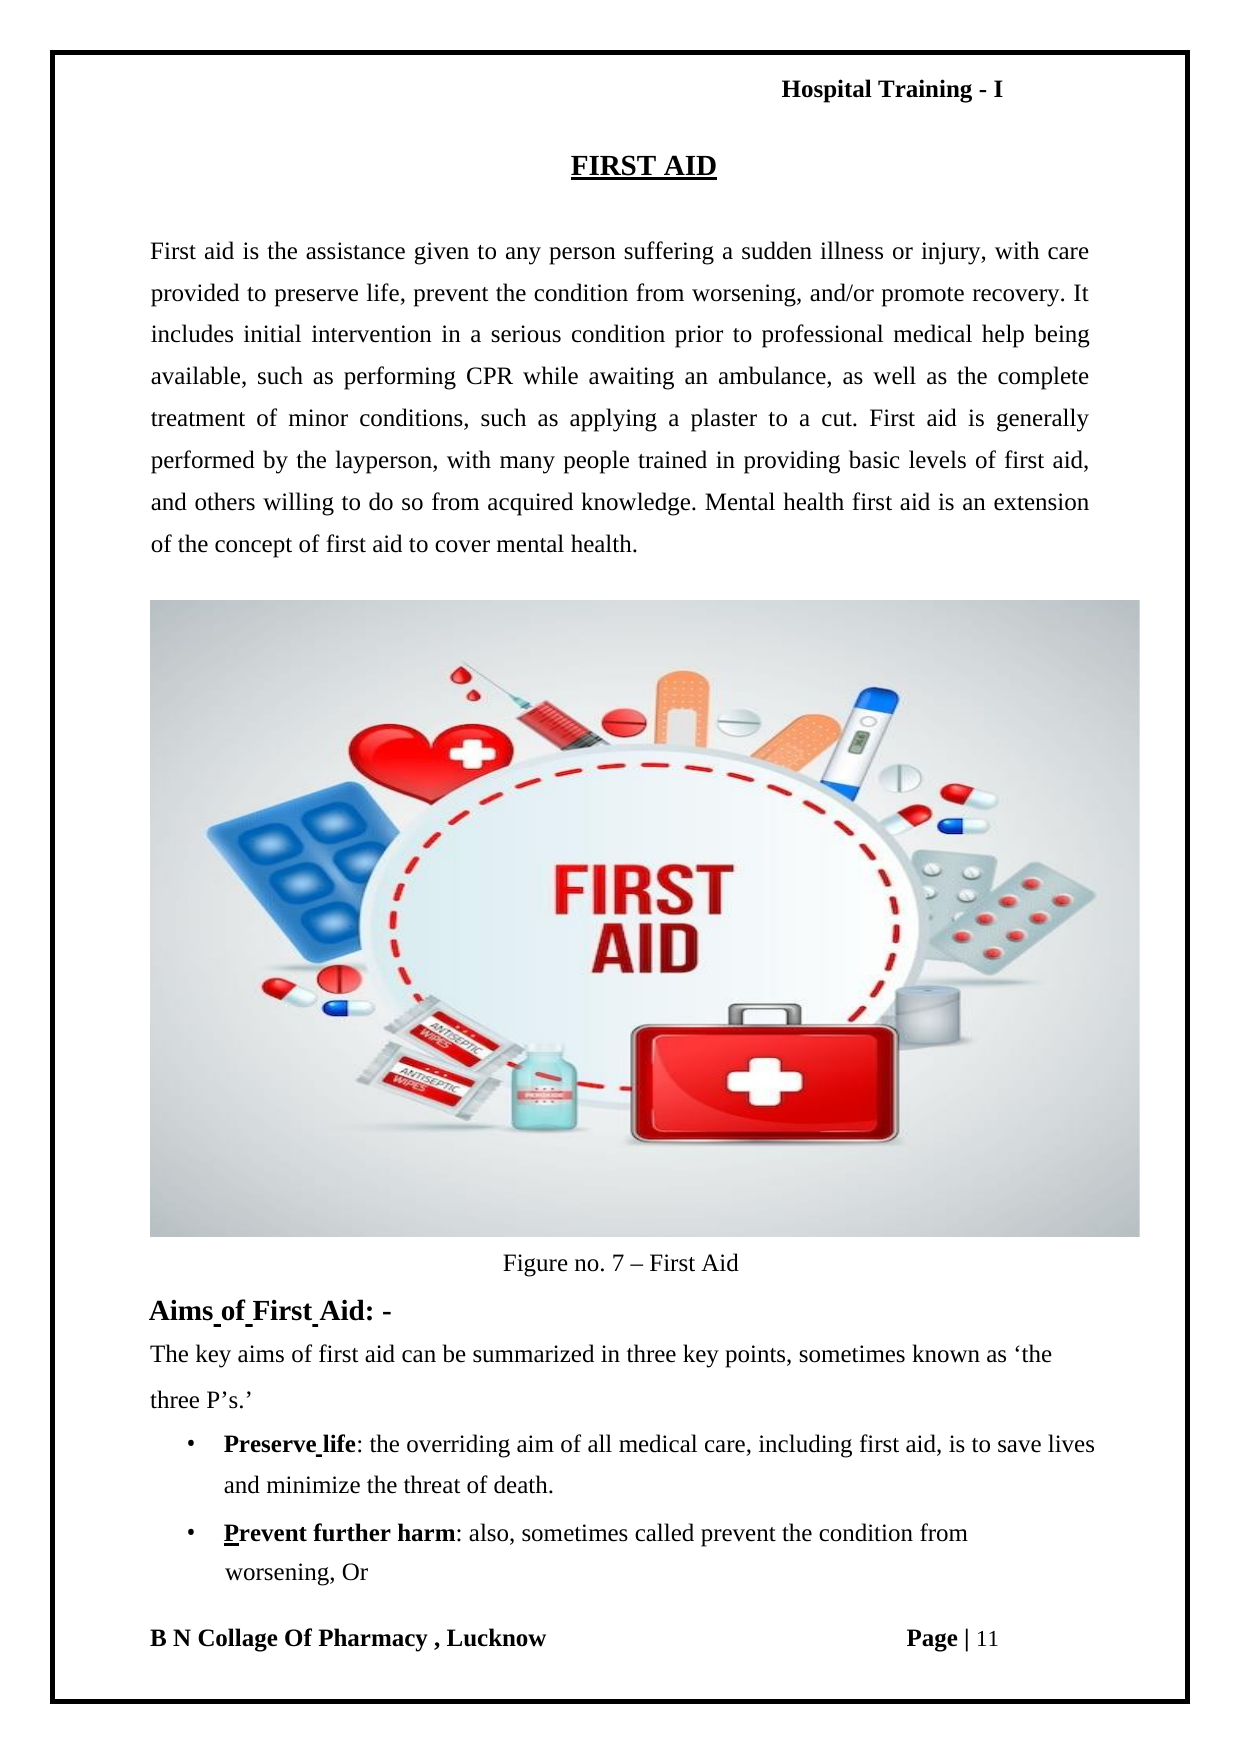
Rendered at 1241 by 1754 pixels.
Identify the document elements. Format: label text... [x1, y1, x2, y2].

picture [150, 600, 1140, 1237]
list Preserve life: the overriding aim of all medical care, including first aid, is to save lives [186, 1432, 1153, 1457]
text First aid is the assistance given to any person suffering a sudden illness or injury, with care provided to preserve life, prevent the condition from worsening, and/or promote recovery. It includes initial intervention in a serious condition prior to professional medical help being available, such as performing CPR while awaiting an ambulance, as well as the complete treatment of minor conditions, such as applying a plaster to a cut. First aid is generally performed by the layperson, with many people trained in providing basic levels of first aid, and others willing to do so from acquired knowledge. Mental health first aid is an extension of the concept of first aid to cover mental health. [150, 236, 1090, 558]
text Figure no. 7 – First Aid [503, 1248, 1153, 1276]
subtitle Aims of First Aid: - [148, 1293, 394, 1327]
subtitle FIRST AID [428, 148, 859, 182]
text The key aims of first aid can be summarized in three key points, sometimes known as ‘the three P’s.’ [150, 1339, 1094, 1414]
list Prevent further harm: also, sometimes called prevent the condition from worsening, Or [186, 1515, 1083, 1586]
text and minimize the threat of death. [223, 1470, 1153, 1499]
